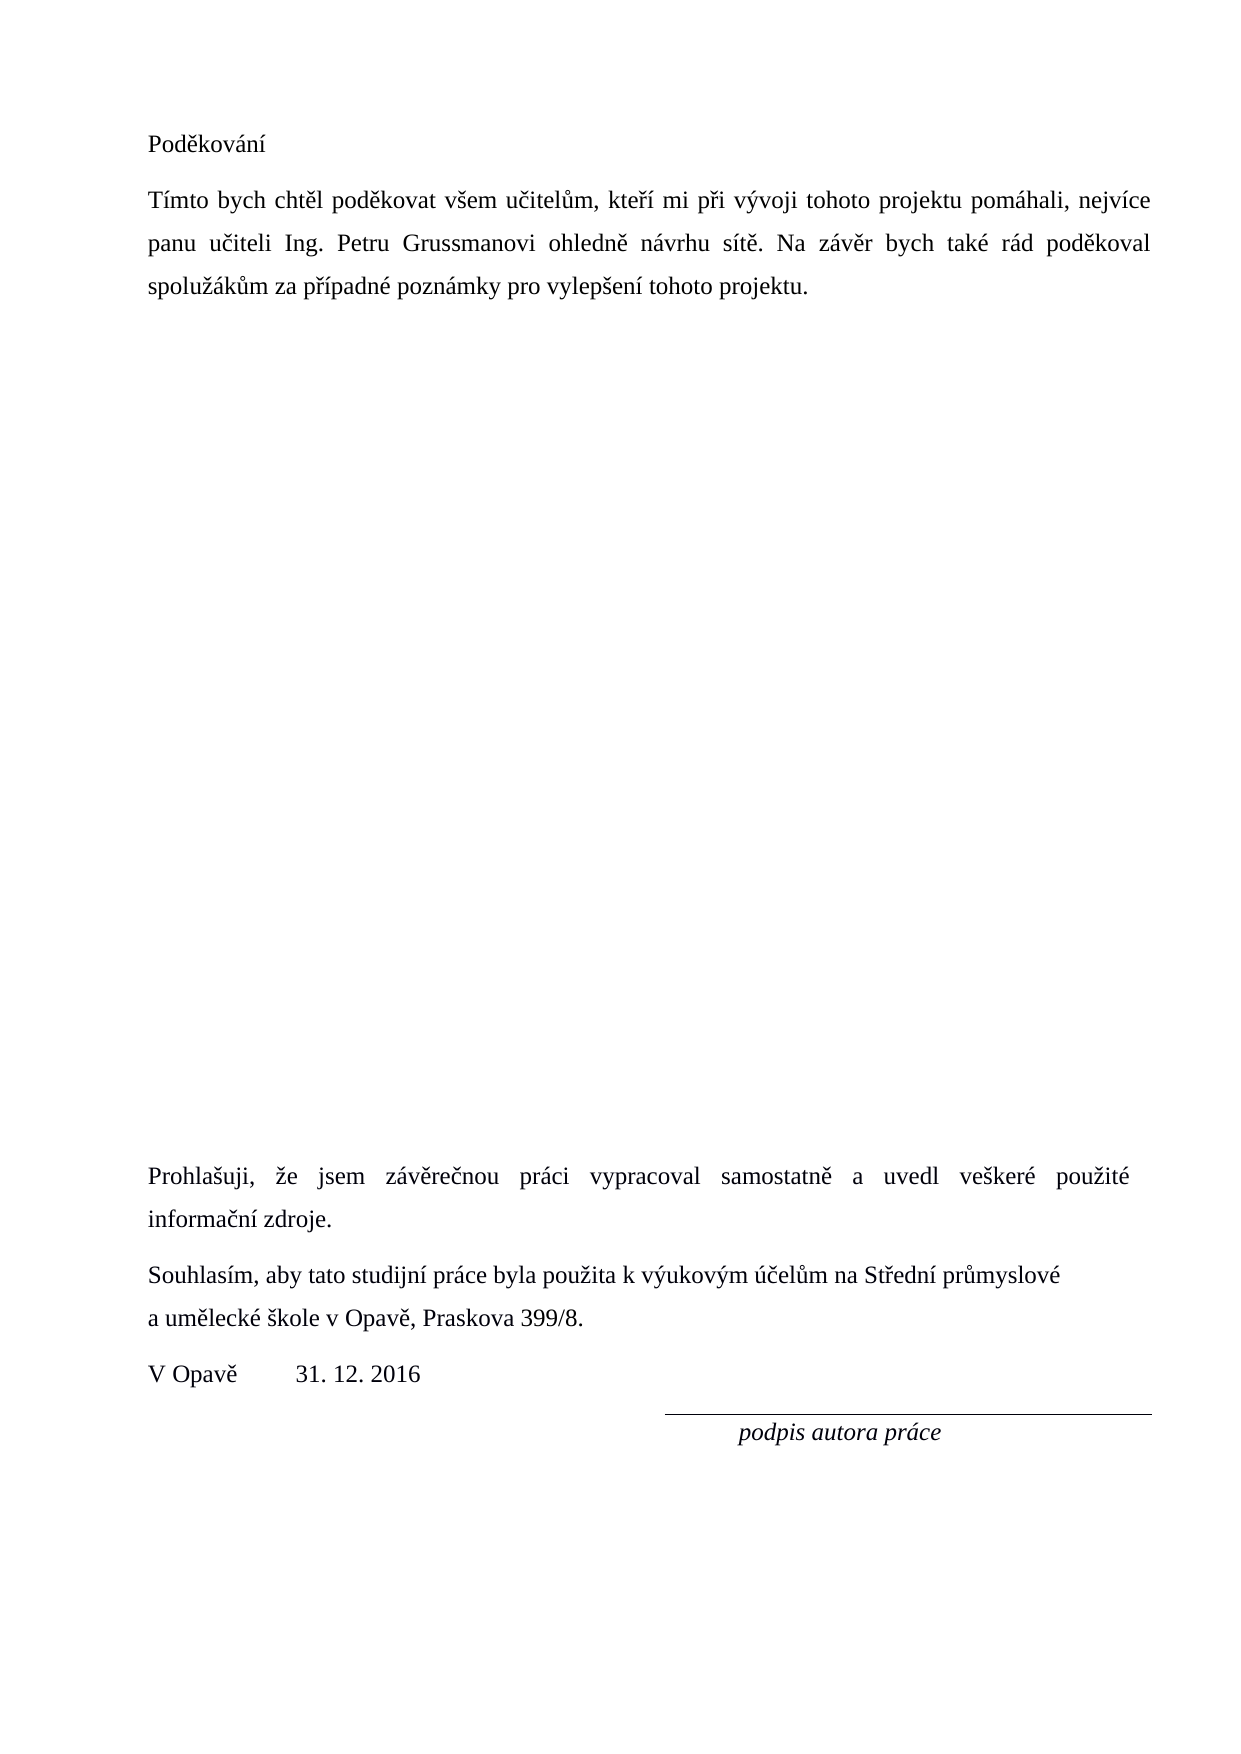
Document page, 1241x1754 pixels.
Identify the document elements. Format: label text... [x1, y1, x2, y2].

text podpis autora práce [665, 1415, 1152, 1446]
text Prohlašuji, že jsem závěrečnou práci vypracoval samostatně a uvedl veškeré použité informační zdroje. [148, 1161, 1152, 1233]
text Souhlasím, aby tato studijní práce byla použita k výukovým účelům na Střední průmyslové a umělecké škole v Opavě, Praskova 399/8. [148, 1260, 1152, 1332]
text Poděkování [148, 129, 1152, 158]
text Tímto bych chtěl poděkovat všem učitelům, kteří mi při vývoji tohoto projektu pomáhali, nejvíce panu učiteli Ing. Petru Grussmanovi ohledně návrhu sítě. Na závěr bych také rád poděkoval spolužákům za případné poznámky pro vylepšení tohoto projektu. [148, 185, 1152, 300]
text V Opavě 31. 12. 2016 [148, 1359, 1152, 1387]
